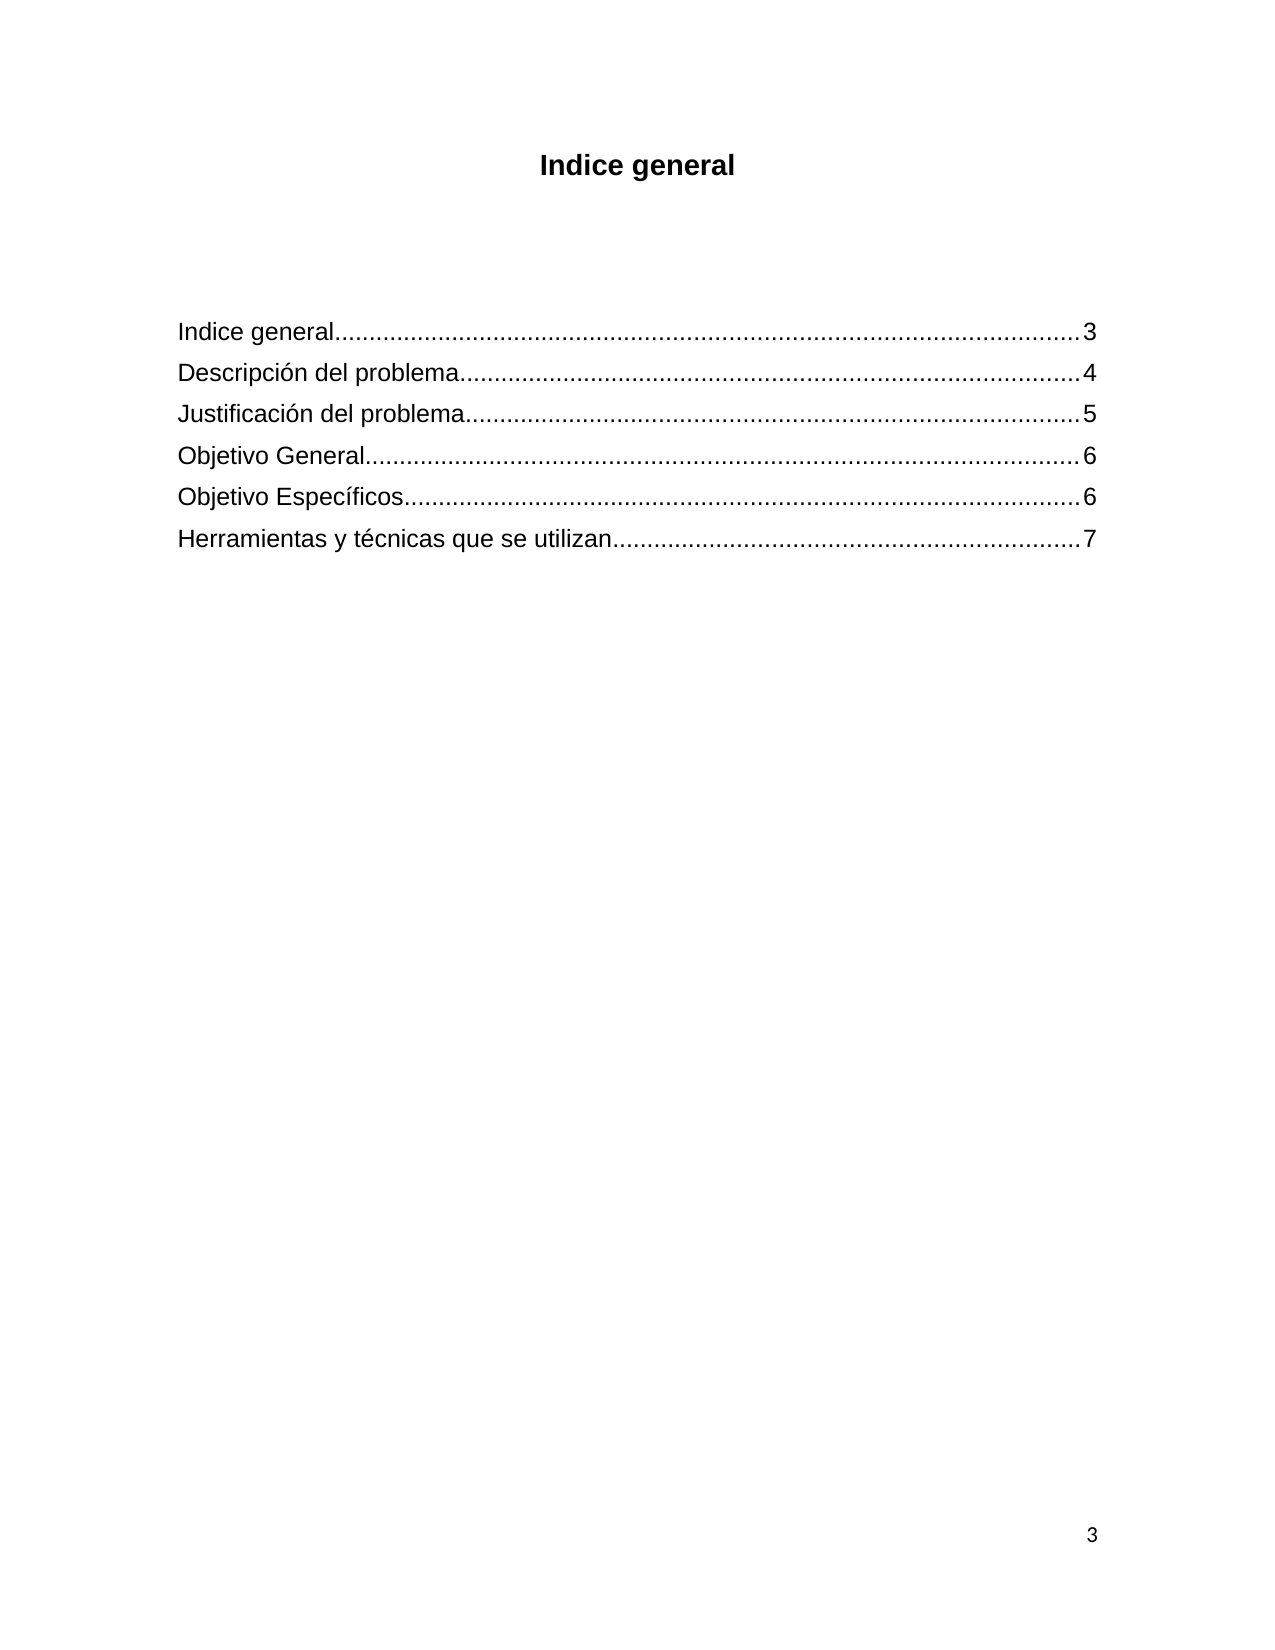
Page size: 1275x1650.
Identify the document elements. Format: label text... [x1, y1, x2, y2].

text Indice general [177, 148, 1098, 181]
